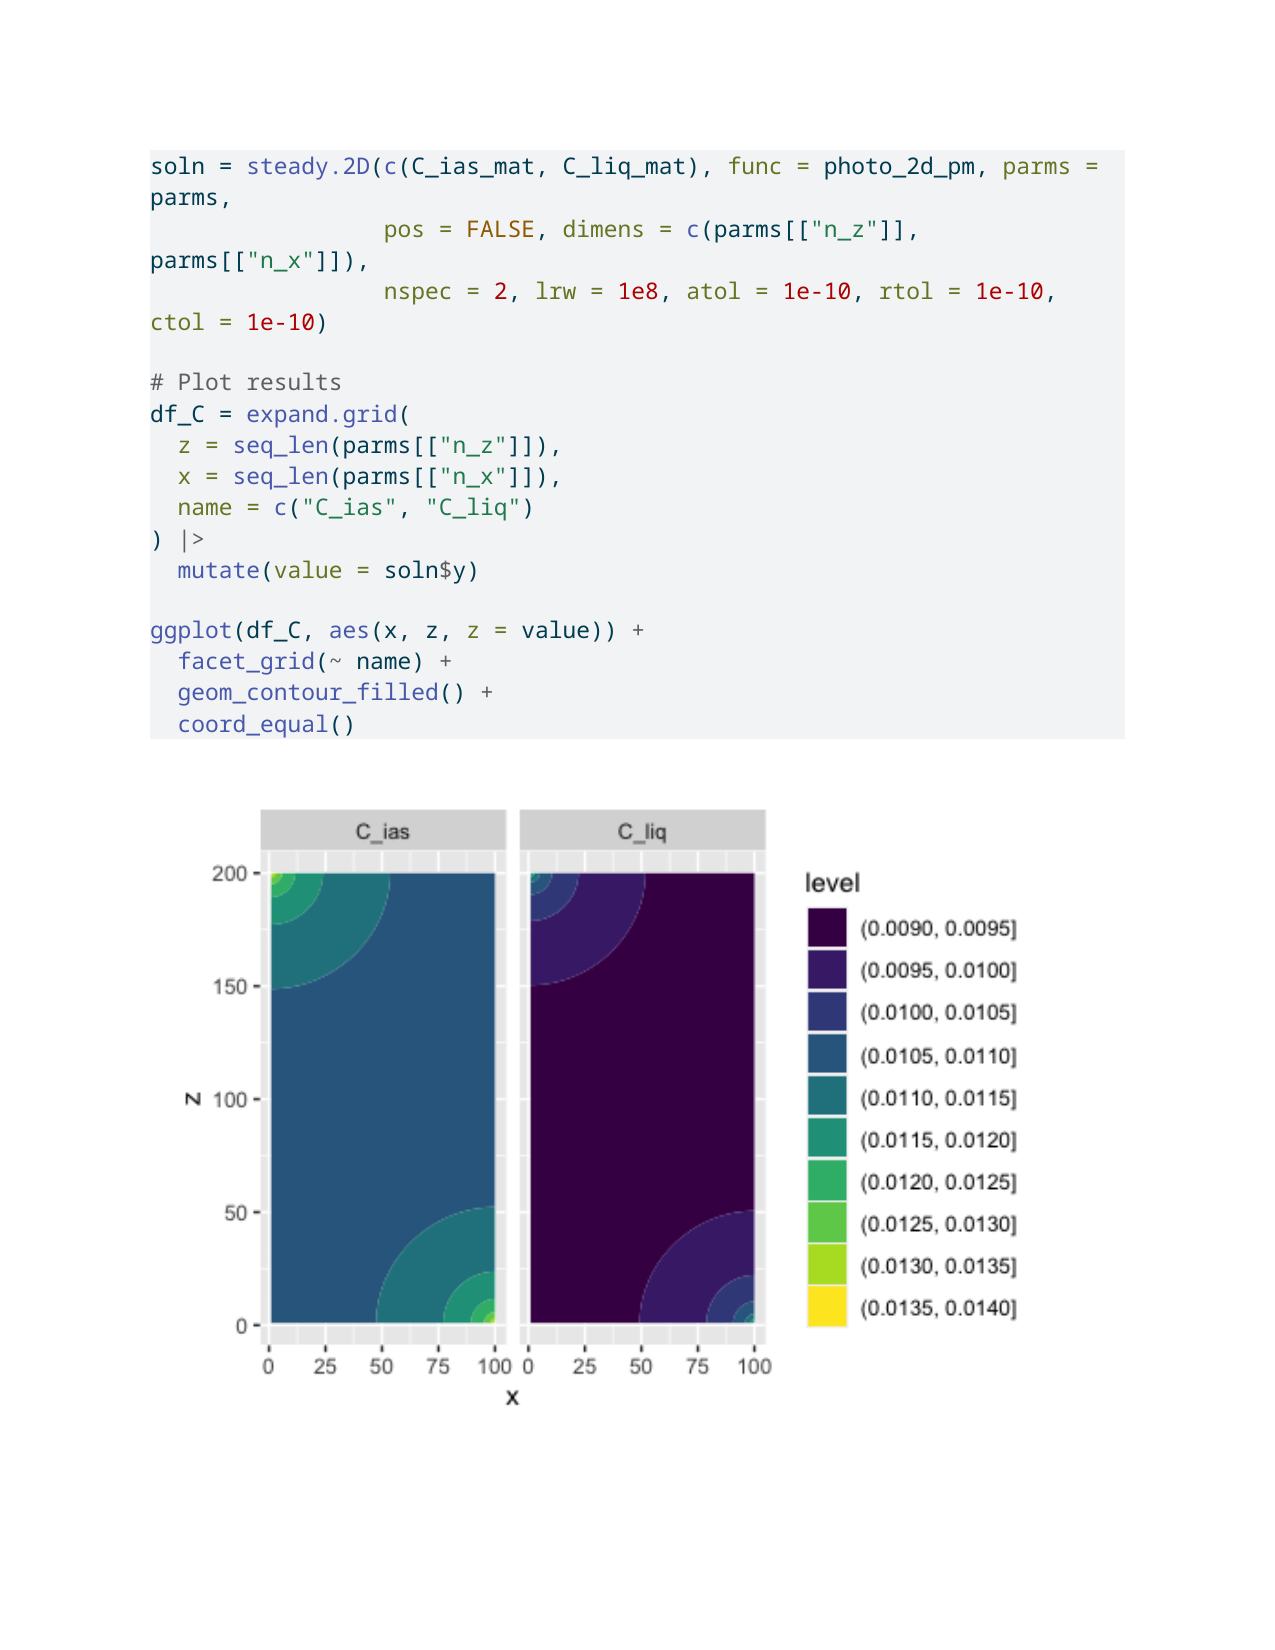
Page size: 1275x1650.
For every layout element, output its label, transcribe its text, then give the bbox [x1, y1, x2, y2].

picture [168, 759, 1044, 1460]
